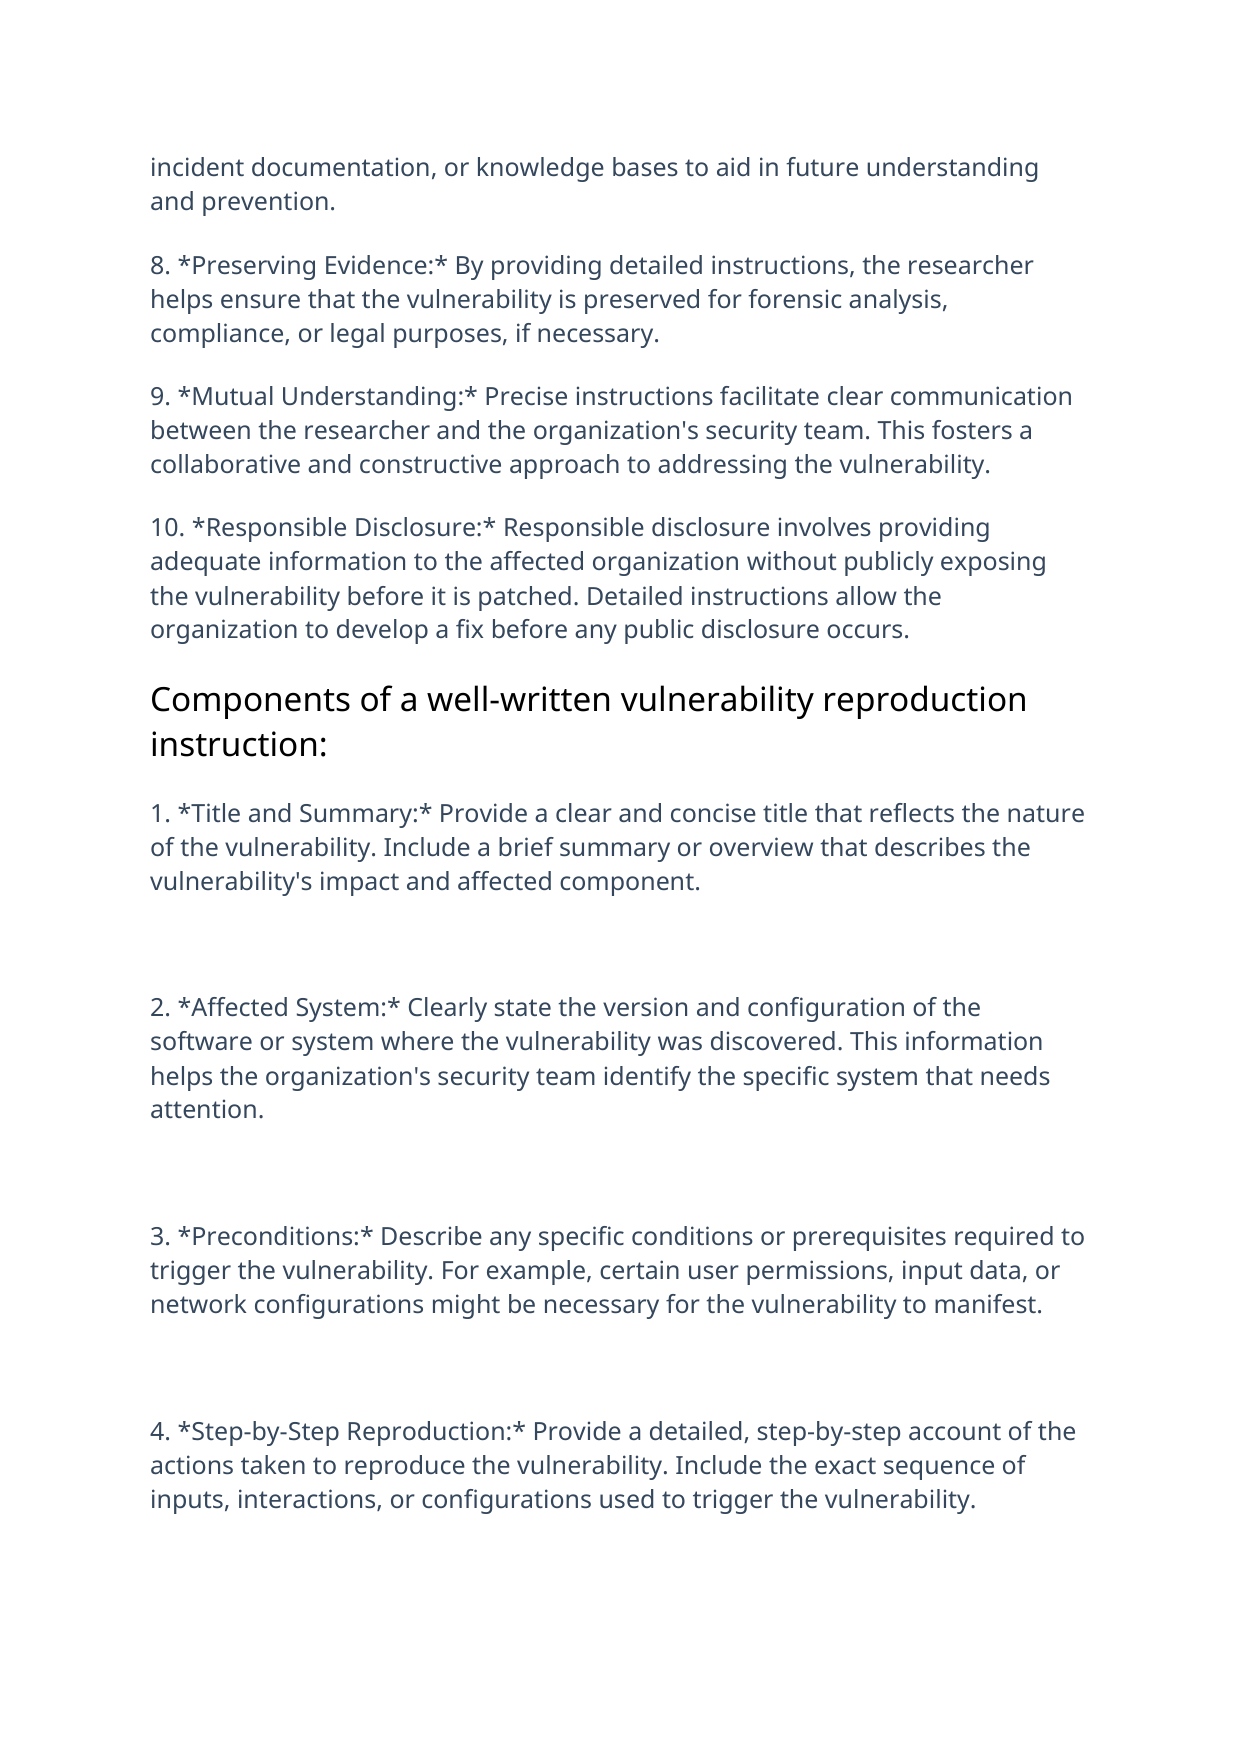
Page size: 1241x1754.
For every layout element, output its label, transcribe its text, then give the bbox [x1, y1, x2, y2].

text 8. *Preserving Evidence:* By providing detailed instructions, the researcher helps ensure that the vulnerability is preserved for forensic analysis, compliance, or legal purposes, if necessary. [150, 247, 1090, 349]
text 10. *Responsible Disclosure:* Responsible disclosure involves providing adequate information to the affected organization without publicly exposing the vulnerability before it is patched. Detailed instructions allow the organization to develop a fix before any public disclosure occurs. [150, 510, 1090, 646]
text Components of a well-written vulnerability reproduction instruction: [328, 675, 1090, 766]
text 2. *Affected System:* Clearly state the version and configuration of the software or system where the vulnerability was discovered. This information helps the organization's security team identify the specific system that needs attention. [150, 990, 1090, 1126]
text 3. *Preconditions:* Describe any specific conditions or prerequisites required to trigger the vulnerability. For example, certain user permissions, input data, or network configurations might be necessary for the vulnerability to manifest. [150, 1219, 1090, 1321]
text 4. *Step-by-Step Reproduction:* Provide a detailed, step-by-step account of the actions taken to reproduce the vulnerability. Include the exact sequence of inputs, interactions, or configurations used to trigger the vulnerability. [150, 1413, 1090, 1515]
text 9. *Mutual Understanding:* Precise instructions facilitate clear communication between the researcher and the organization's security team. This fosters a collaborative and constructive approach to addressing the vulnerability. [150, 379, 1090, 481]
text 1. *Title and Summary:* Provide a clear and concise title that reflects the nature of the vulnerability. Include a brief summary or overview that describes the vulnerability's impact and affected component. [150, 795, 1090, 898]
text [150, 150, 1090, 218]
